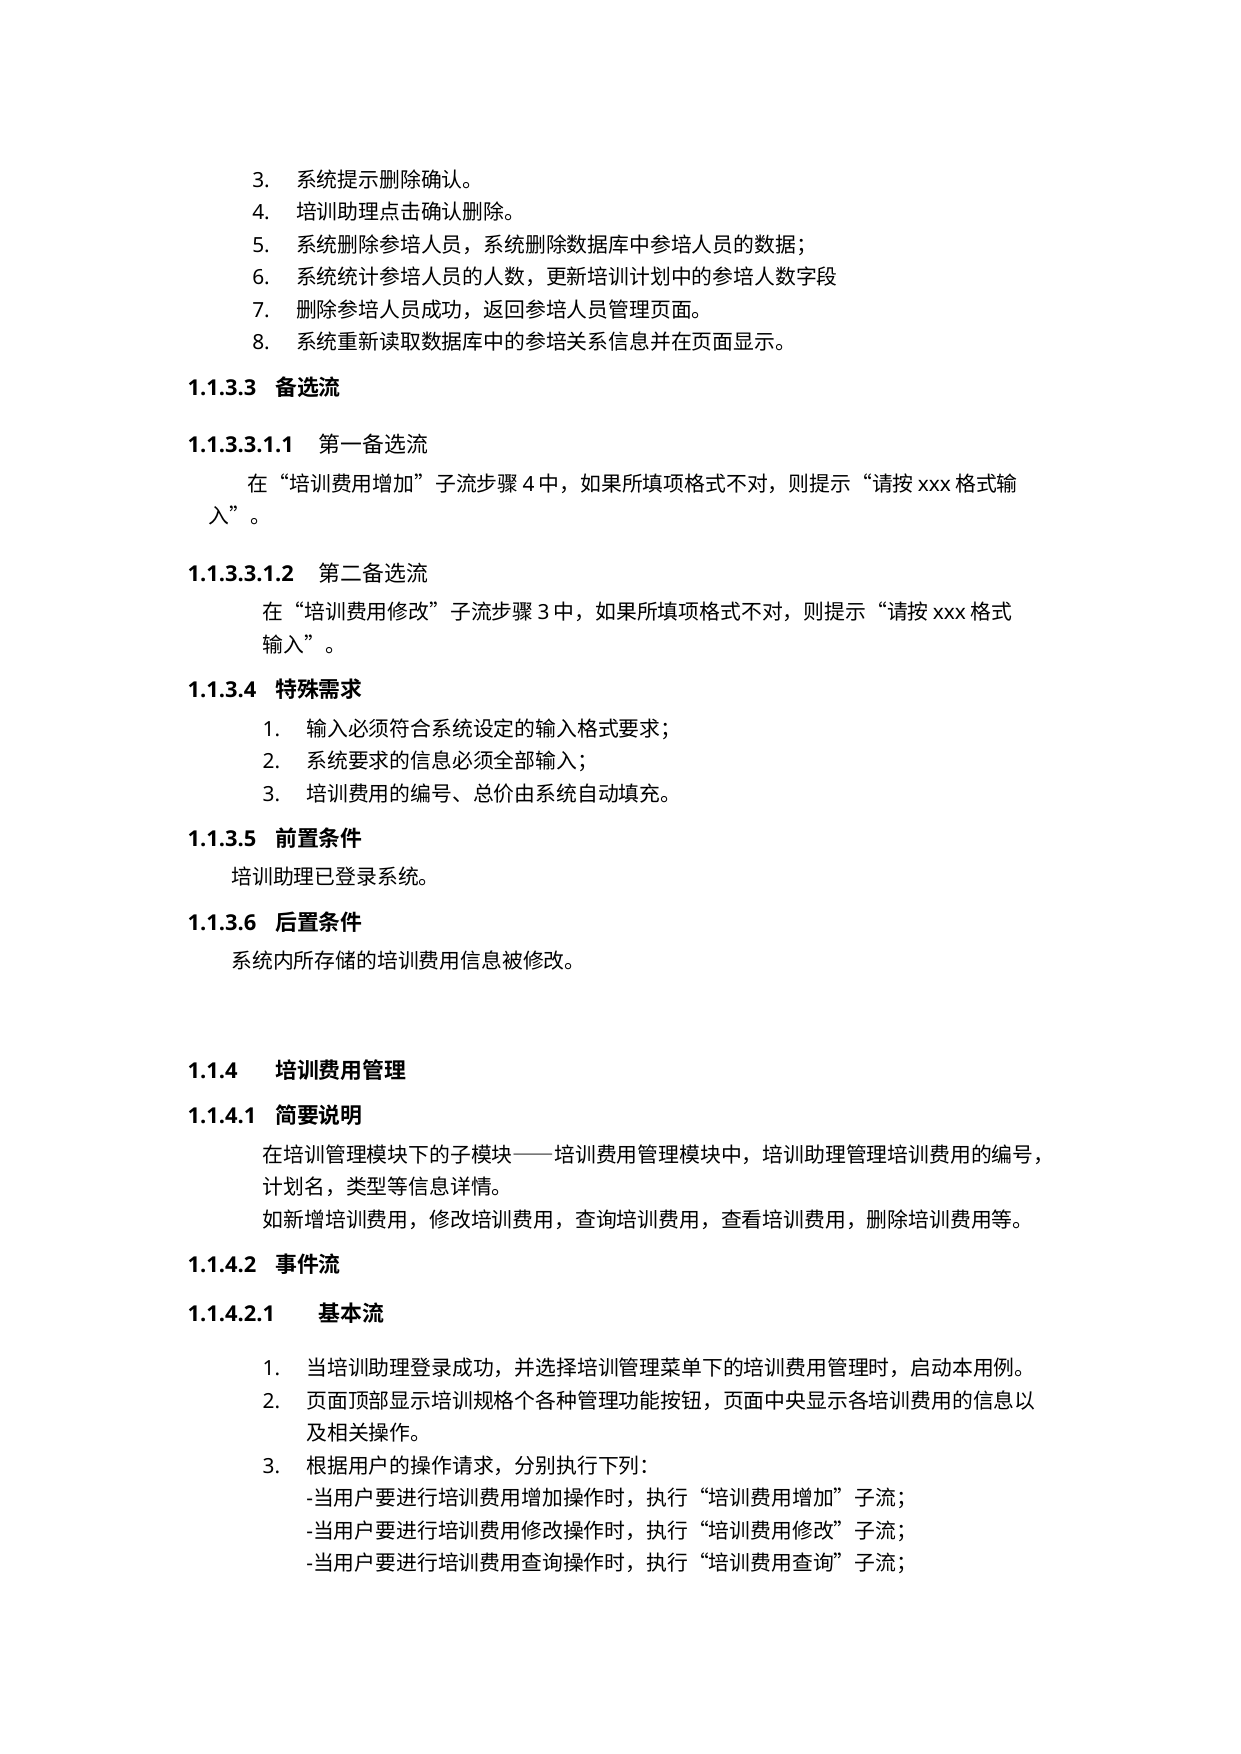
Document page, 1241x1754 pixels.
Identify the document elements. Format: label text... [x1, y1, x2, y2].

list 培训助理点击确认删除。 [252, 194, 1053, 227]
text 在“培训费用修改”子流步骤3中，如果所填项格式不对，则提示“请按xxx格式输入”。 [262, 594, 1032, 659]
list 系统要求的信息必须全部输入； [262, 743, 1053, 776]
subtitle 第一备选流 [187, 427, 1032, 459]
list 系统重新读取数据库中的参培关系信息并在页面显示。 [252, 324, 1053, 357]
list 页面顶部显示培训规格个各种管理功能按钮，页面中央显示各培训费用的信息以及相关操作。 [262, 1383, 1053, 1448]
subtitle 事件流 [187, 1247, 1053, 1279]
list 系统统计参培人员的人数，更新培训计划中的参培人数字段 [252, 259, 1053, 292]
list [262, 1448, 1053, 1578]
subtitle 第二备选流 [187, 556, 1032, 588]
text 系统内所存储的培训费用信息被修改。 [187, 943, 1053, 976]
list 系统删除参培人员，系统删除数据库中参培人员的数据； [252, 227, 1053, 259]
subtitle 特殊需求 [187, 672, 1053, 704]
text 培训助理已登录系统。 [187, 859, 1053, 892]
subtitle 前置条件 [187, 821, 1053, 853]
text 如新增培训费用，修改培训费用，查询培训费用，查看培训费用，删除培训费用等。 [262, 1202, 1053, 1234]
text 在培训管理模块下的子模块——培训费用管理模块中，培训助理管理培训费用的编号，计划名，类型等信息详情。 [262, 1137, 1053, 1202]
list 删除参培人员成功，返回参培人员管理页面。 [252, 292, 1053, 324]
subtitle 备选流 [187, 369, 1053, 402]
list 输入必须符合系统设定的输入格式要求； [262, 711, 1053, 743]
subtitle 后置条件 [187, 904, 1053, 937]
list 当培训助理登录成功，并选择培训管理菜单下的培训费用管理时，启动本用例。 [262, 1350, 1053, 1383]
text 在“培训费用增加”子流步骤4中，如果所填项格式不对，则提示“请按xxx格式输入”。 [208, 466, 1032, 531]
list 系统提示删除确认。 [252, 162, 1053, 194]
subtitle 基本流 [187, 1296, 1032, 1328]
list 培训费用的编号、总价由系统自动填充。 [262, 776, 1053, 808]
subtitle 简要说明 [187, 1098, 1053, 1131]
subtitle 培训费用管理 [187, 1053, 1053, 1086]
